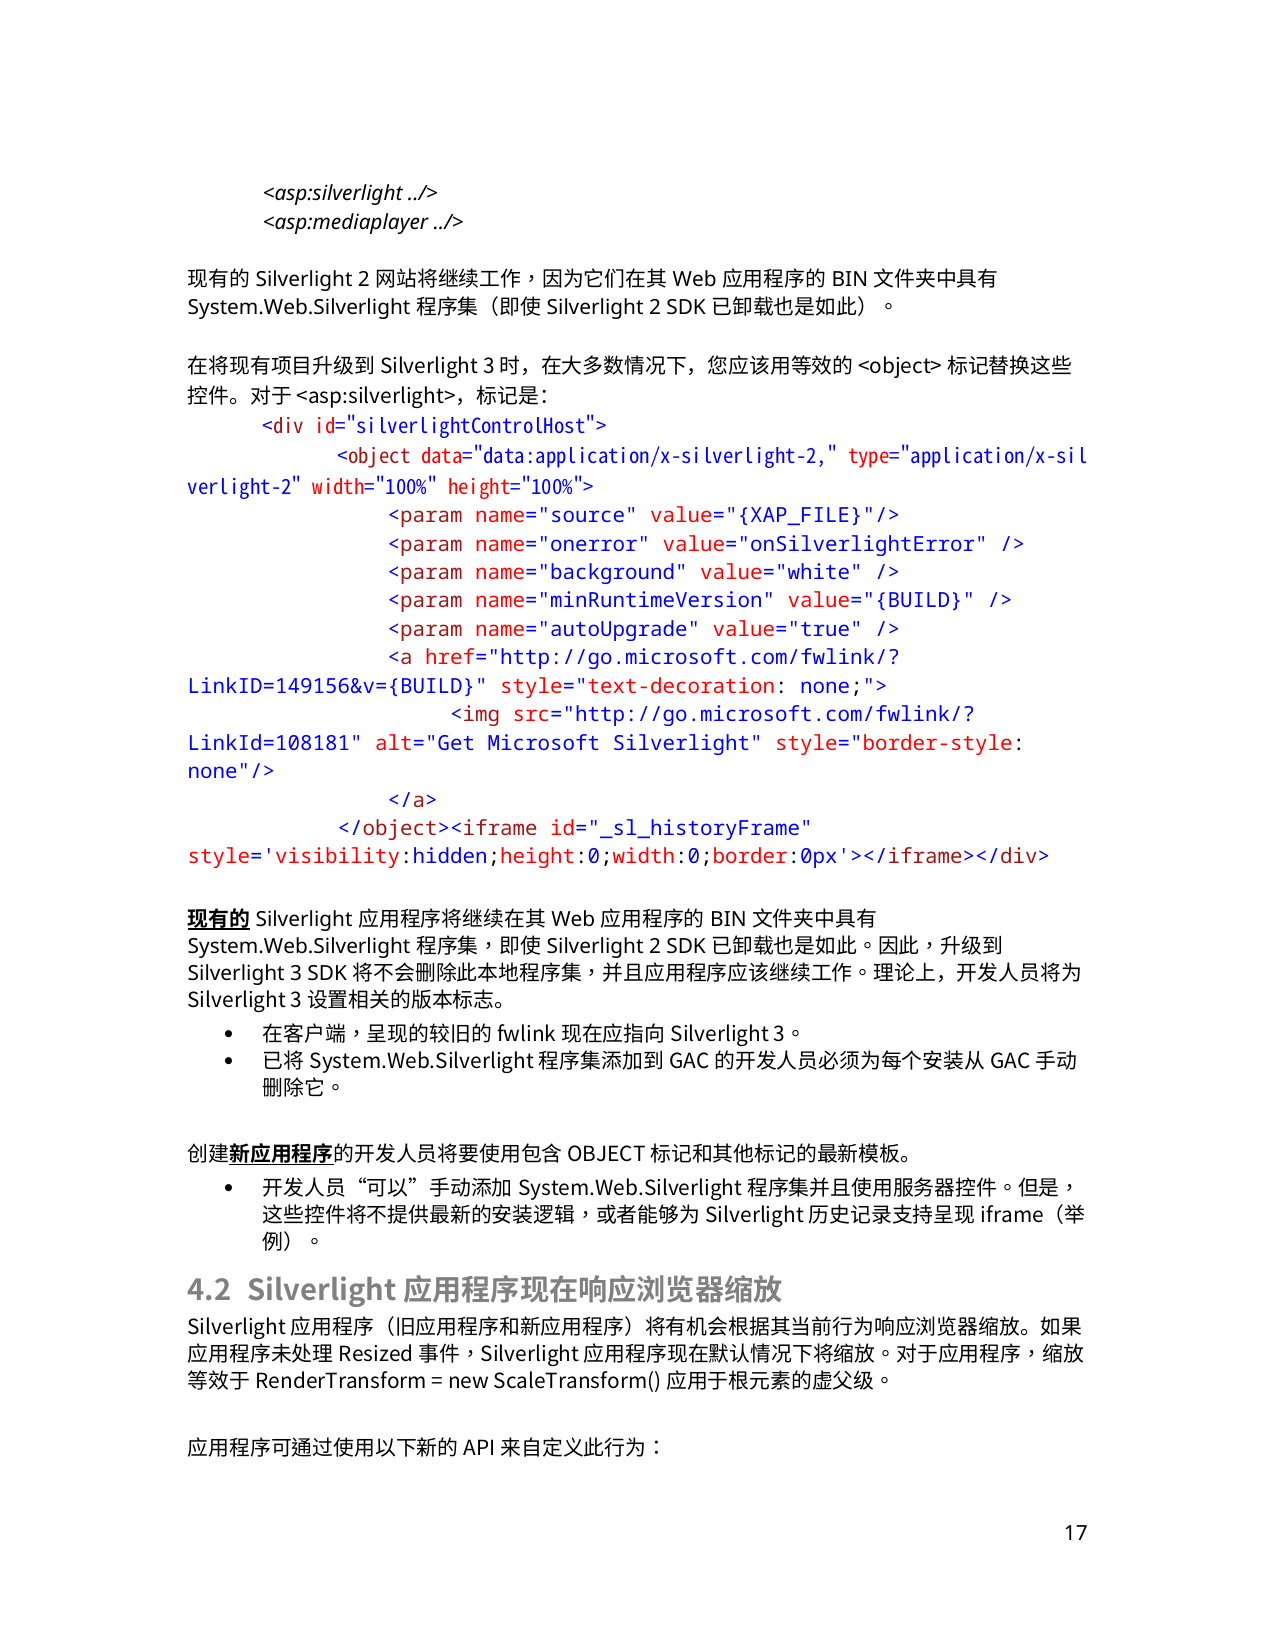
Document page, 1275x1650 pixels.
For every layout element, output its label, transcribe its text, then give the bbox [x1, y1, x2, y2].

text 应用程序可通过使用以下新的 API 来自定义此行为： [187, 1434, 1087, 1461]
list 已将 System.Web.Silverlight 程序集添加到 GAC 的开发人员必须为每个安装从 GAC 手动删除它。 [225, 1046, 1087, 1101]
subtitle Silverlight 应用程序现在响应浏览器缩放 [187, 1273, 1087, 1307]
text 现有的 Silverlight 2 网站将继续工作，因为它们在其 Web 应用程序的 BIN 文件夹中具有 System.Web.Silverlight 程序集（即使 Silverlight 2 SDK 已卸载也是如此）。 [187, 264, 1087, 321]
text 在将现有项目升级到 Silverlight 3 时，在大多数情况下，您应该用等效的 <object> 标记替换这些控件。对于 <asp:silverlight>，标记是： [187, 349, 1087, 409]
text <img src="http://go.microsoft.com/fwlink/?LinkId=108181" alt="Get Microsoft Silverlight" style="border-style: none"/> [187, 699, 1087, 785]
text Silverlight 应用程序（旧应用程序和新应用程序）将有机会根据其当前行为响应浏览器缩放。如果应用程序未处理 Resized 事件，Silverlight 应用程序现在默认情况下将缩放。对于应用程序，缩放等效于 RenderTransform = new ScaleTransform() 应用于根元素的虚父级。 [187, 1313, 1087, 1394]
list 在客户端，呈现的较旧的 fwlink 现在应指向 Silverlight 3。 [225, 1019, 1087, 1046]
text <param name="minRuntimeVersion" value="{BUILD}" /> [187, 586, 1087, 614]
text <object data="data:application/x-silverlight-2," type="application/x-silverlight-2" width="100%" height="100%"> [187, 440, 1087, 500]
text <param name="autoUpgrade" value="true" /> [187, 614, 1087, 642]
text <param name="onerror" value="onSilverlightError" /> [187, 529, 1087, 557]
text <div id="silverlightControlHost"> [187, 409, 1087, 440]
text </object><iframe id="_sl_historyFrame" style='visibility:hidden;height:0;width:0;border:0px'></iframe></div> [187, 813, 1087, 870]
text <asp:silverlight ../> [262, 178, 1087, 207]
text 创建新应用程序的开发人员将要使用包含 OBJECT 标记和其他标记的最新模板。 [187, 1140, 1087, 1167]
text <param name="background" value="white" /> [187, 557, 1087, 586]
list 开发人员“可以”手动添加 System.Web.Silverlight 程序集并且使用服务器控件。但是，这些控件将不提供最新的安装逻辑，或者能够为 Silverlight 历史记录支持呈现 iframe（举例）。 [225, 1173, 1087, 1255]
text 现有的 Silverlight 应用程序将继续在其 Web 应用程序的 BIN 文件夹中具有 System.Web.Silverlight 程序集，即使 Silverlight 2 SDK 已卸载也是如此。因此，升级到 Silverlight 3 SDK 将不会删除此本地程序集，并且应用程序应该继续工作。理论上，开发人员将为 Silverlight 3 设置相关的版本标志。 [187, 905, 1087, 1013]
text <param name="source" value="{XAP_FILE}"/> [187, 500, 1087, 529]
text </a> [187, 785, 1087, 813]
text <asp:mediaplayer ../> [262, 207, 1087, 235]
text <a href="http://go.microsoft.com/fwlink/?LinkID=149156&v={BUILD}" style="text-decoration: none;"> [187, 642, 1087, 699]
